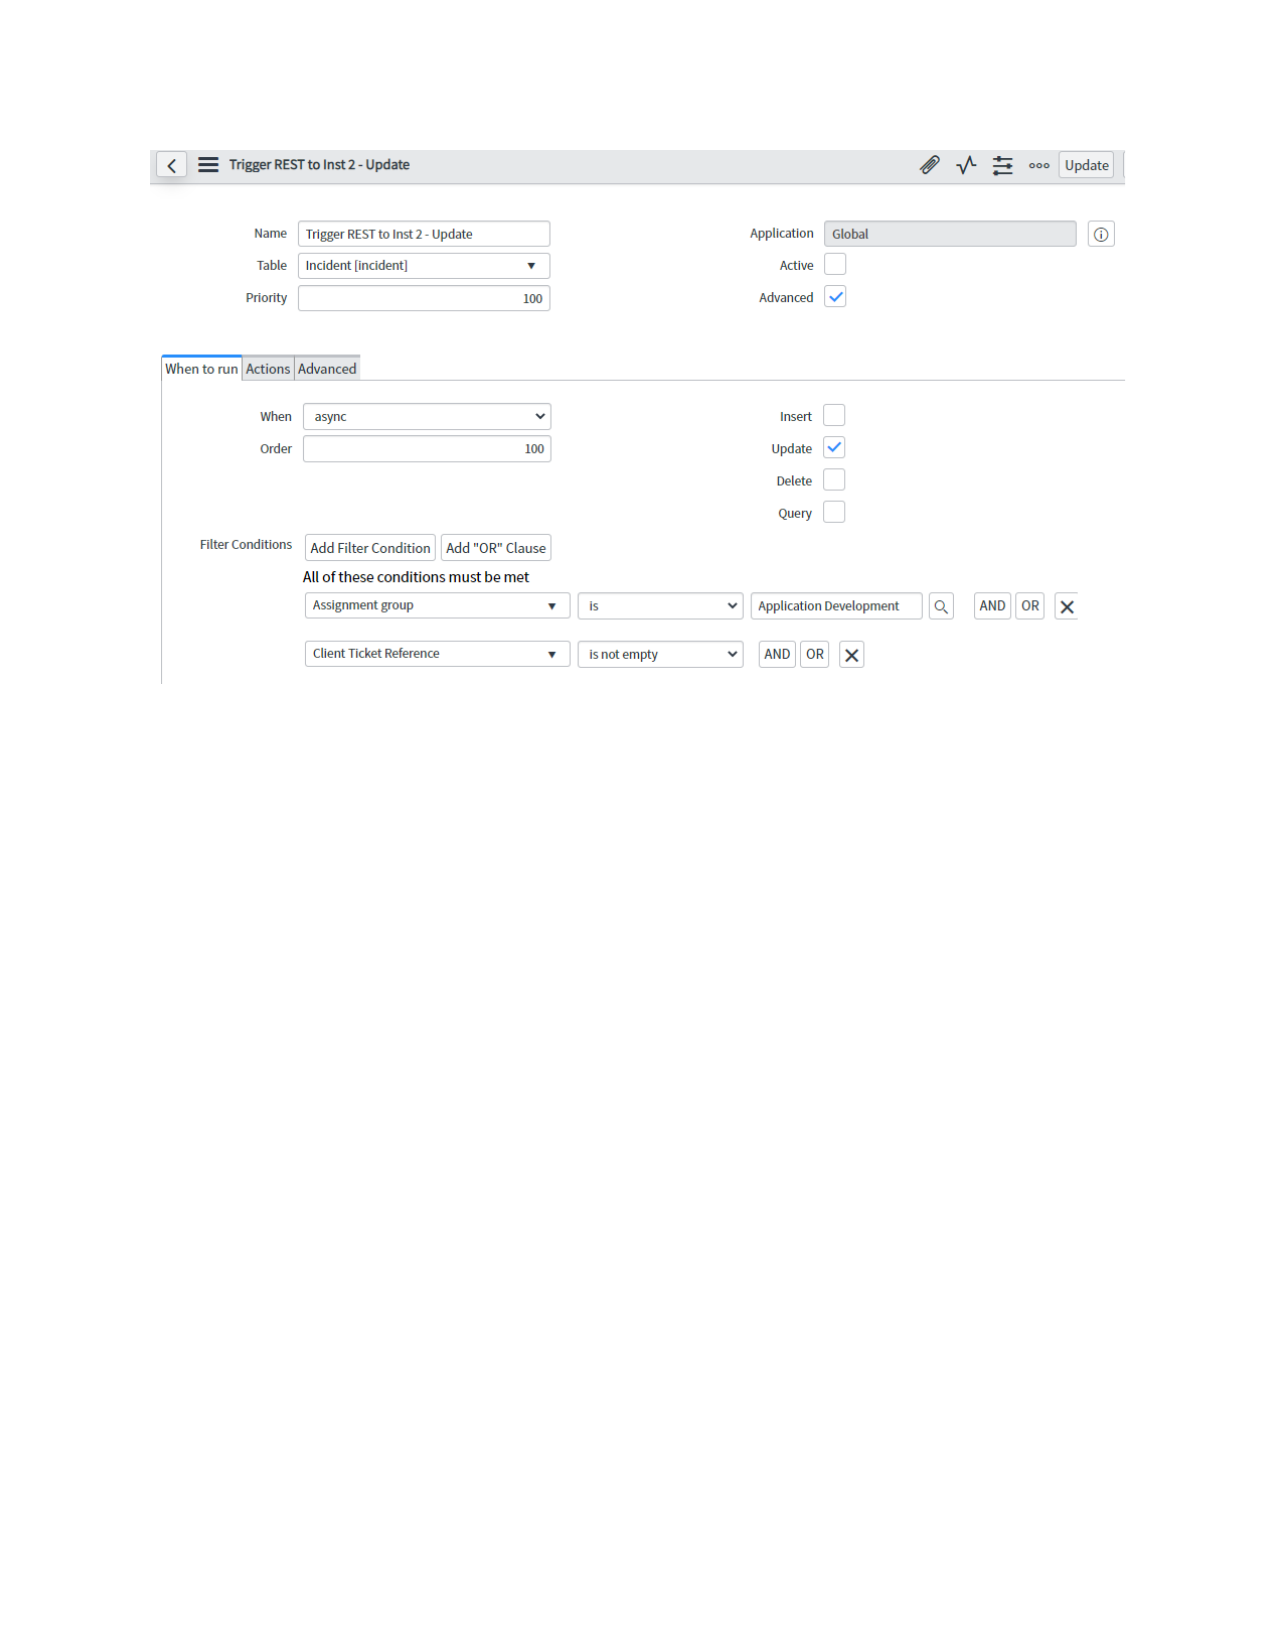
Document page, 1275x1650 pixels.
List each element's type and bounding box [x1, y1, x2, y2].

picture [150, 150, 1125, 684]
